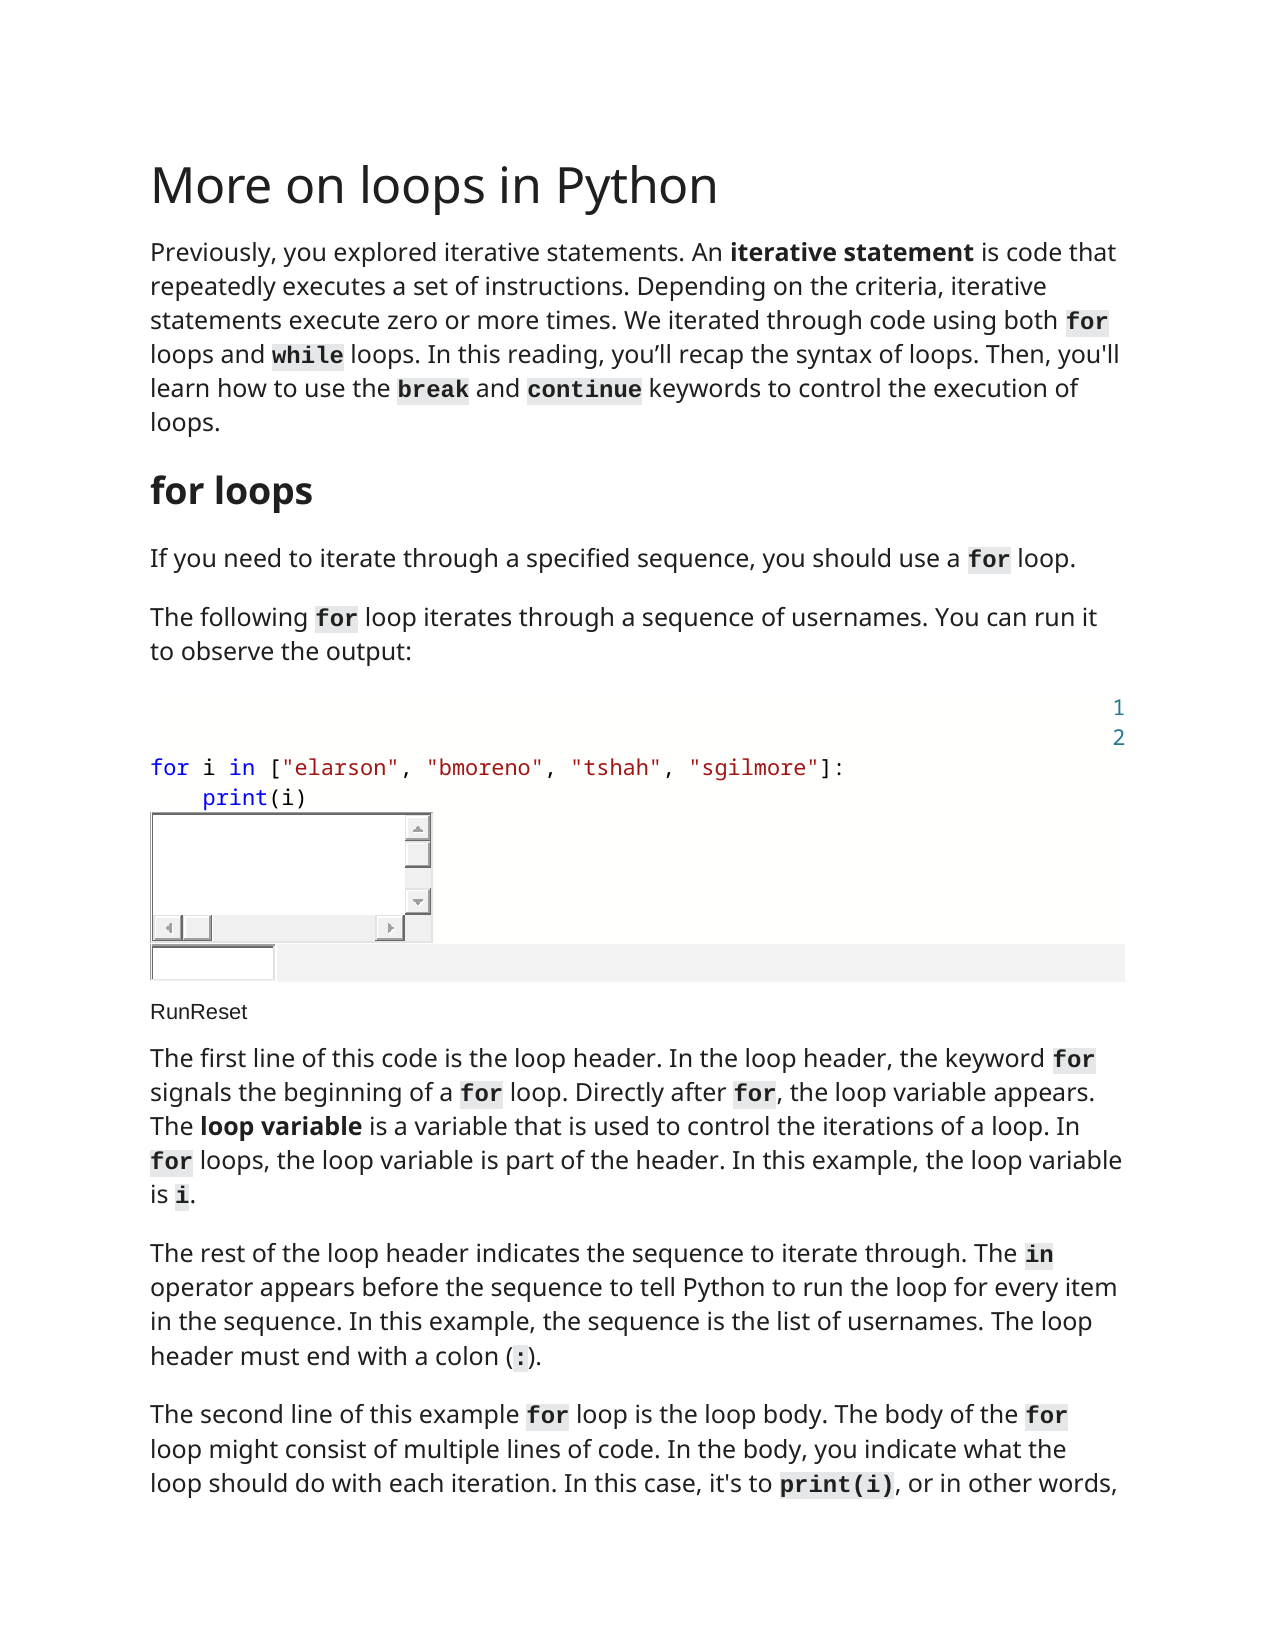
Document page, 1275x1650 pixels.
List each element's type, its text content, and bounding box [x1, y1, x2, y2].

text 1 [150, 692, 1125, 722]
text The first line of this code is the loop header. In the loop header, the keyword for signals the beginning of a for loop. Directly after for, the loop variable appears. The loop variable is a variable that is used to control the iterations of a loop. In for loops, the loop variable is part of the header. In this example, the loop variable is i. [150, 1041, 1125, 1211]
text Previously, you explored iterative statements. An iterative statement is code that repeatedly executes a set of instructions. Depending on the criteria, iterative statements execute zero or more times. We iterated through code using both for loops and while loops. In this reading, you’ll recap the syntax of loops. Then, you'll learn how to use the break and continue keywords to control the execution of loops. [150, 235, 1125, 439]
text 2 [150, 722, 1125, 752]
text The rest of the loop header indicates the sequence to iterate through. The in operator appears before the sequence to tell Python to run the loop for every item in the sequence. In this example, the sequence is the list of usernames. The loop header must end with a colon (:). [150, 1236, 1125, 1372]
text for loops [150, 464, 1125, 515]
text print(i) [150, 782, 1125, 812]
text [150, 1397, 1125, 1499]
text RunReset [150, 999, 1125, 1024]
text The following for loop iterates through a sequence of usernames. You can run it to observe the output: [150, 599, 1125, 667]
text More on loops in Python [150, 150, 1125, 218]
text for i in ["elarson", "bmoreno", "tshah", "sgilmore"]: [150, 752, 1125, 782]
text If you need to iterate through a specified sequence, you should use a for loop. [150, 540, 1125, 574]
